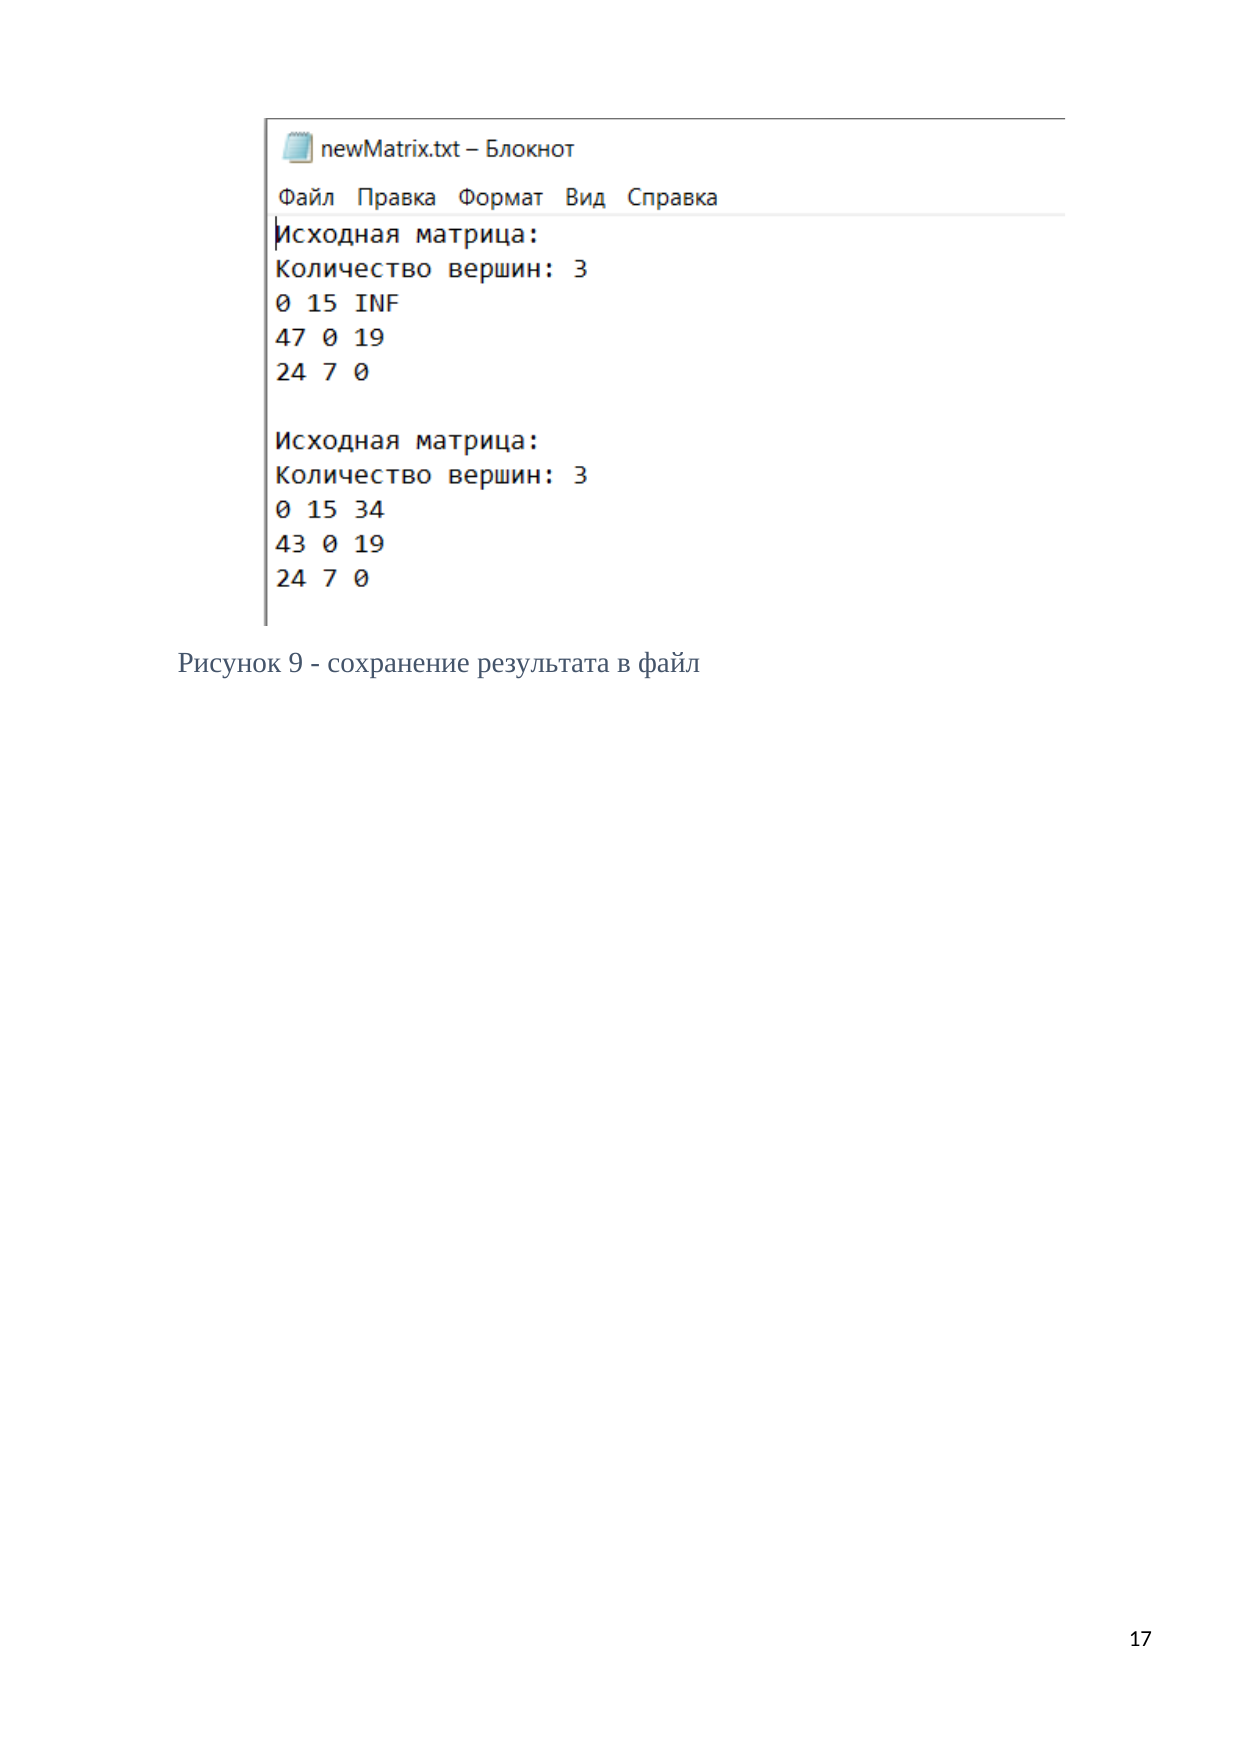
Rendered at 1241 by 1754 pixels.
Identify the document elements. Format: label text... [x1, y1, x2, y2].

picture [263, 118, 1066, 626]
text Рисунок 9 - сохранение результата в файл [177, 645, 1152, 678]
